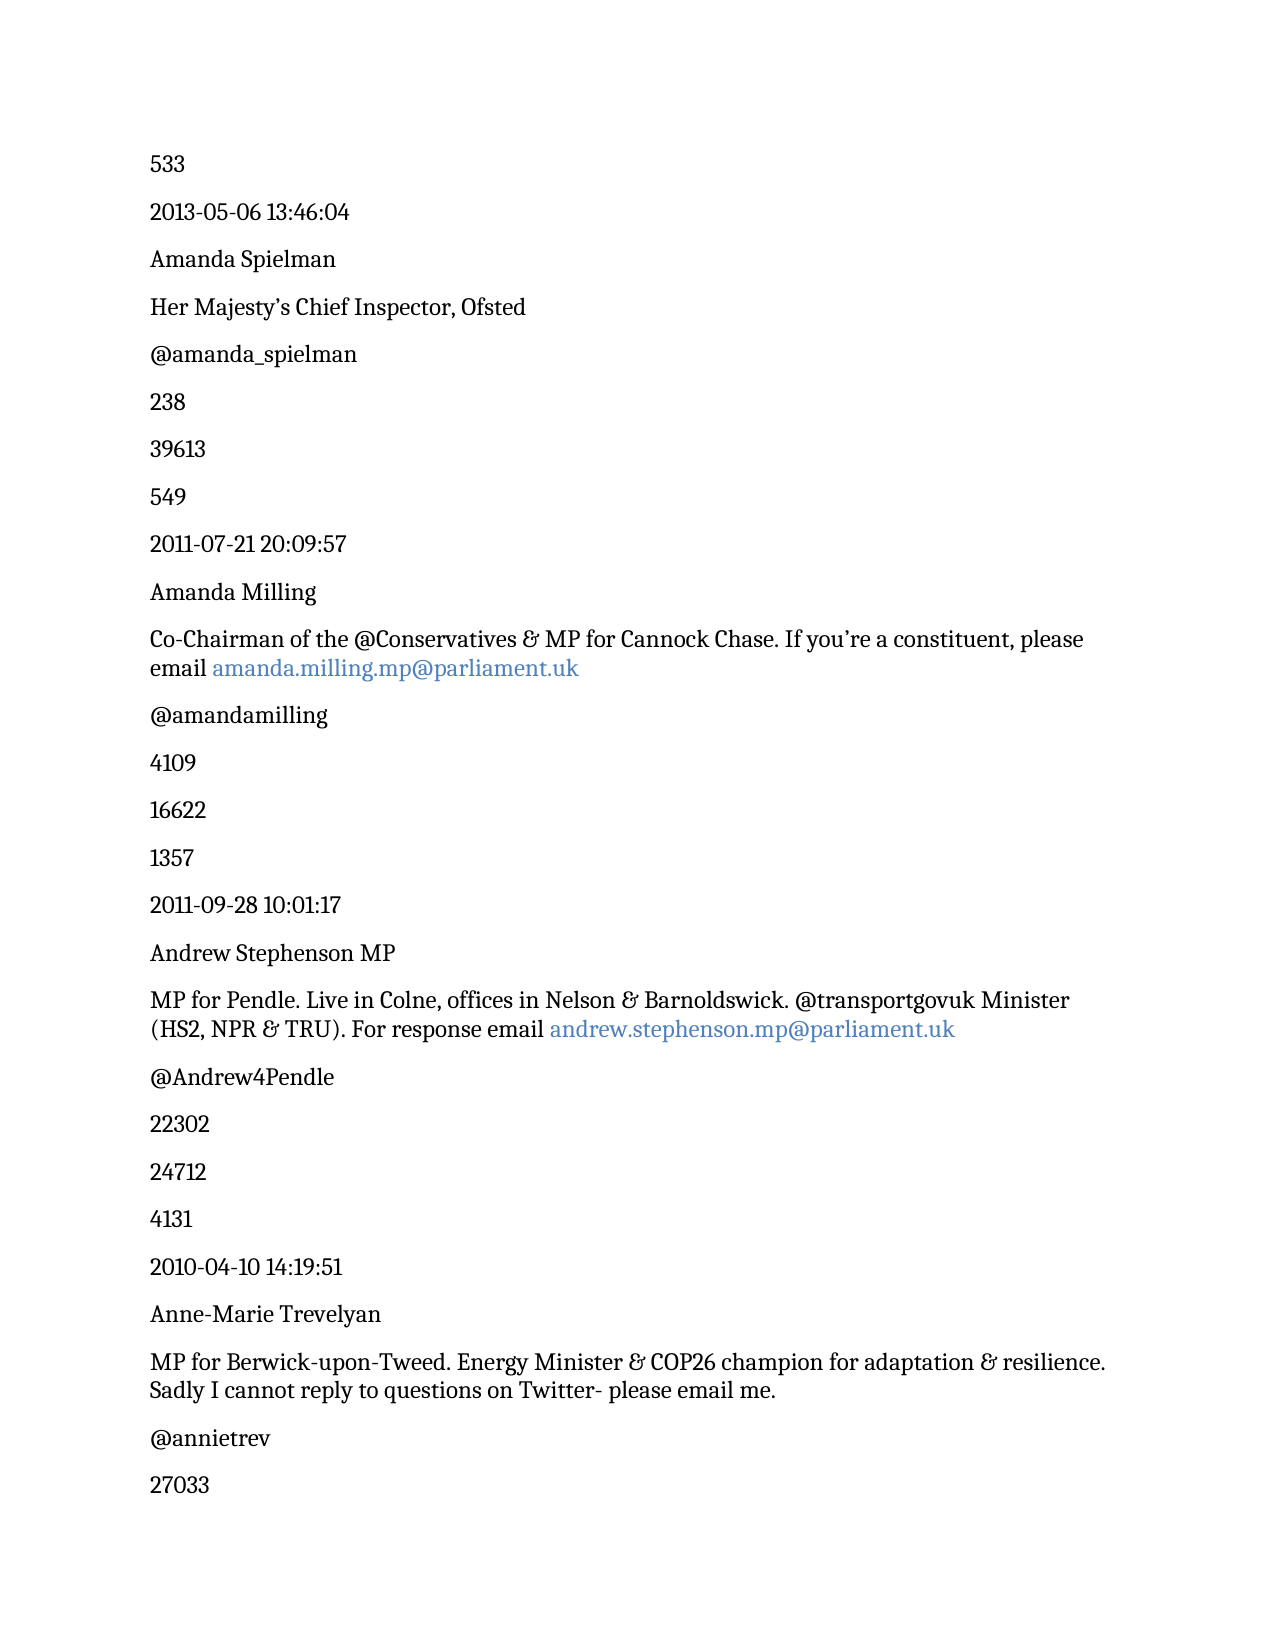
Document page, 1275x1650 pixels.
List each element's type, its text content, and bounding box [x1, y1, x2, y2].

text 24712 [150, 1157, 1125, 1186]
text 39613 [150, 435, 1125, 464]
text 2011-07-21 20:09:57 [150, 530, 1125, 559]
text 22302 [150, 1110, 1125, 1139]
text @amandamilling [150, 701, 1125, 730]
text 2010-04-10 14:19:51 [150, 1252, 1125, 1281]
text 2013-05-06 13:46:04 [150, 197, 1125, 226]
text Her Majesty’s Chief Inspector, Ofsted [150, 292, 1125, 321]
text 27033 [150, 1471, 1125, 1500]
text @annietrev [150, 1424, 1125, 1452]
text Amanda Spielman [150, 245, 1125, 274]
text 238 [150, 387, 1125, 416]
text @amanda_spielman [150, 340, 1125, 369]
text 2011-09-28 10:01:17 [150, 891, 1125, 920]
text MP for Berwick-upon-Tweed. Energy Minister & COP26 champion for adaptation & resilience. Sadly I cannot reply to questions on Twitter- please email me. [150, 1347, 1125, 1405]
text Co-Chairman of the @Conservatives & MP for Cannock Chase. If you’re a constituent, please email amanda.milling.mp@parliament.uk [150, 625, 1125, 682]
text @Andrew4Pendle [150, 1062, 1125, 1091]
text 549 [150, 482, 1125, 511]
text 533 [150, 150, 1125, 179]
text MP for Pendle. Live in Colne, offices in Nelson & Barnoldswick. @transportgovuk Minister (HS2, NPR & TRU). For response email andrew.stephenson.mp@parliament.uk [150, 986, 1125, 1044]
text 16622 [150, 796, 1125, 825]
text 1357 [150, 844, 1125, 872]
text 4131 [150, 1205, 1125, 1234]
text Andrew Stephenson MP [150, 939, 1125, 967]
text 4109 [150, 749, 1125, 777]
text Amanda Milling [150, 577, 1125, 606]
text Anne-Marie Trevelyan [150, 1300, 1125, 1329]
